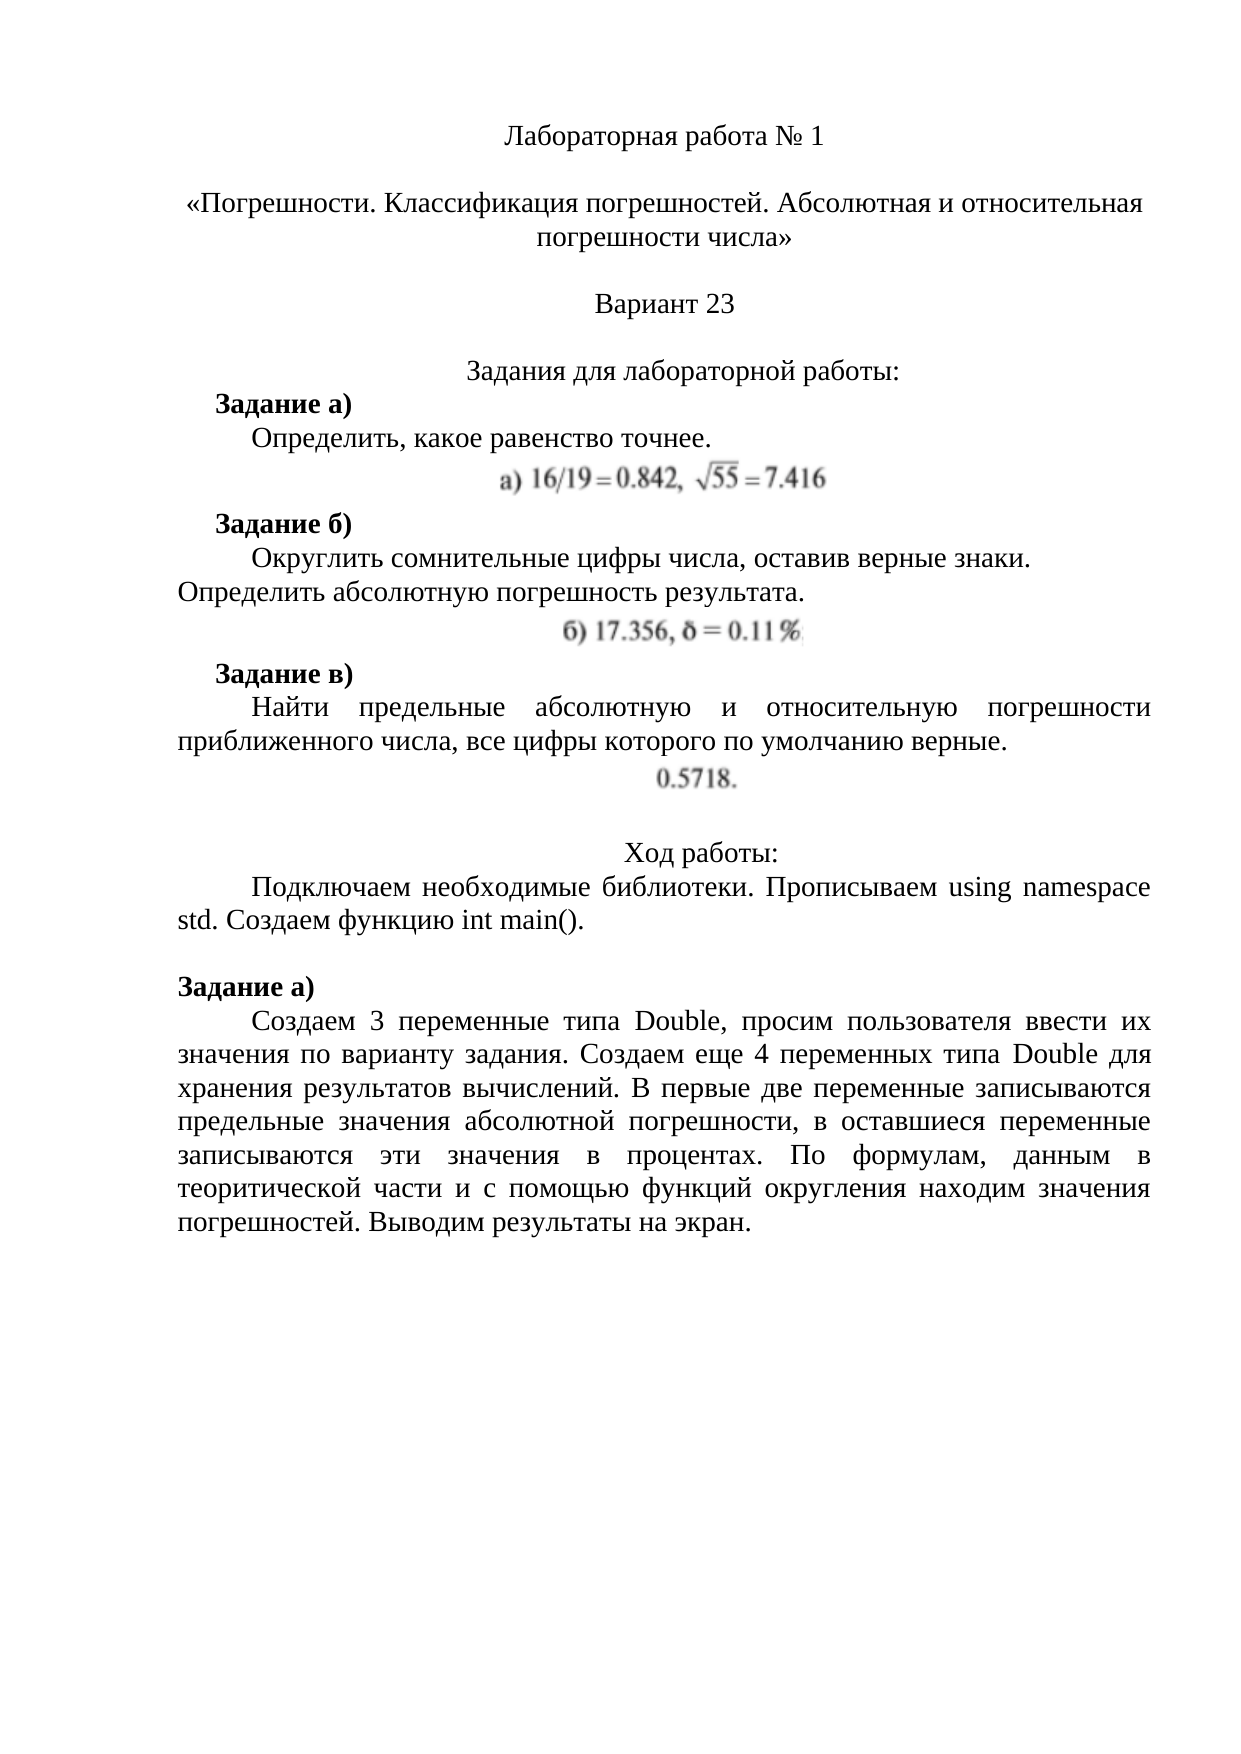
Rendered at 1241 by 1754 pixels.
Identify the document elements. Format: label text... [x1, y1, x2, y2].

picture [562, 607, 804, 656]
text Вариант 23 [177, 286, 1152, 319]
text Задания для лабораторной работы: [215, 353, 1152, 386]
text Задание а) [215, 386, 1152, 420]
picture [656, 756, 747, 802]
text Найти предельные абсолютную и относительную погрешности приближенного числа, все цифры которого по умолчанию верные. [177, 689, 1152, 756]
text Создаем 3 переменные типа Double, просим пользователя ввести их значения по варианту задания. Создаем еще 4 переменных типа Double для хранения результатов вычислений. В первые две переменные записываются предельные значения абсолютной погрешности, в оставшиеся переменные записываются эти значения в процентах. По формулам, данным в теоритической части и с помощью функций округления находим значения погрешностей. Выводим результаты на экран. [177, 1003, 1152, 1238]
picture [499, 453, 830, 507]
text Подключаем необходимые библиотеки. Прописываем using namespace std. Создаем функцию int main(). [177, 869, 1152, 936]
text Задание а) [177, 969, 1152, 1003]
text «Погрешности. Классификация погрешностей. Абсолютная и относительная погрешности числа» [177, 185, 1152, 252]
text Определить, какое равенство точнее. [177, 420, 1152, 453]
text Задание б) [215, 507, 1152, 540]
text Лабораторная работа № 1 [177, 118, 1152, 152]
text Округлить сомнительные цифры числа, оставив верные знаки. Определить абсолютную погрешность результата. [177, 540, 1152, 607]
text Ход работы: [177, 835, 1152, 869]
text Задание в) [215, 656, 1152, 689]
